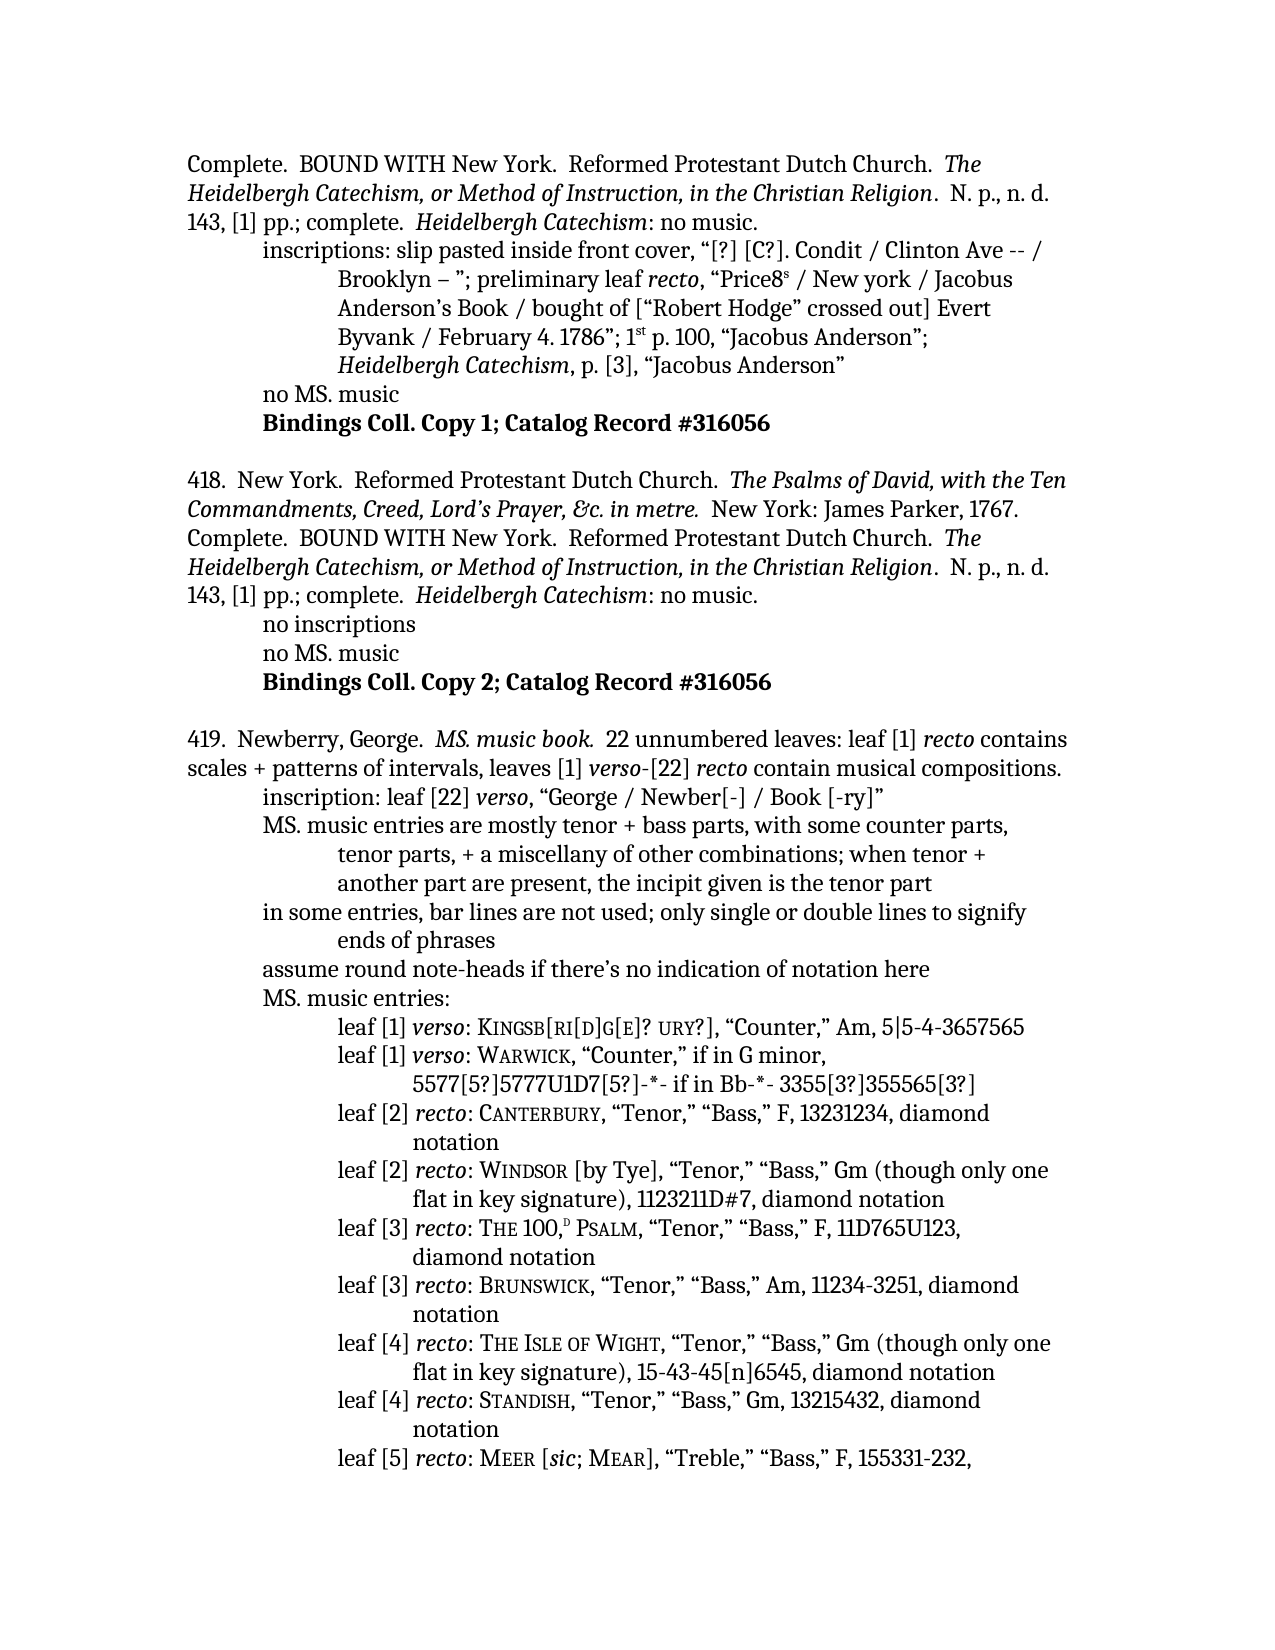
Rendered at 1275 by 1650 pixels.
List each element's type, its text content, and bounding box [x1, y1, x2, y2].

text flat in key signature), 15-43-45[n]6545, diamond notation [187, 1357, 1087, 1386]
text no MS. music [187, 380, 1087, 409]
text MS. music entries are mostly tenor + bass parts, with some counter parts, [187, 811, 1087, 840]
text diamond notation [187, 1242, 1087, 1271]
text leaf [3] recto: Brunswick, “Tenor,” “Bass,” Am, 11234-3251, diamond [187, 1271, 1087, 1300]
text flat in key signature), 1123211D#7, diamond notation [187, 1185, 1087, 1214]
text no MS. music [187, 639, 1087, 667]
text tenor parts, + a miscellany of other combinations; when tenor + [187, 840, 1087, 869]
text Heidelbergh Catechism, p. [3], “Jacobus Anderson” [187, 351, 1087, 380]
text 419. Newberry, George. MS. music book. 22 unnumbered leaves: leaf [1] recto contains scales + patterns of intervals, leaves [1] verso-[22] recto contain musical compositions. [187, 725, 1087, 782]
text in some entries, bar lines are not used; only single or double lines to signify [187, 897, 1087, 926]
text leaf [4] recto: Standish, “Tenor,” “Bass,” Gm, 13215432, diamond [187, 1386, 1087, 1415]
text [187, 150, 1087, 236]
text Anderson’s Book / bought of [“Robert Hodge” crossed out] Evert [187, 294, 1087, 322]
text inscription: leaf [22] verso, “George / Newber[-] / Book [-ry]” [187, 782, 1087, 811]
text leaf [2] recto: Canterbury, “Tenor,” “Bass,” F, 13231234, diamond [187, 1099, 1087, 1127]
text MS. music entries: [187, 984, 1087, 1012]
text leaf [1] verso: Warwick, “Counter,” if in G minor, [187, 1041, 1087, 1070]
text notation [187, 1415, 1087, 1444]
text leaf [3] recto: The 100,d Psalm, “Tenor,” “Bass,” F, 11D765U123, [187, 1214, 1087, 1242]
text leaf [5] recto: Meer [sic; Mear], “Treble,” “Bass,” F, 155331-232, [187, 1444, 1087, 1472]
text 5577[5?]5777U1D7[5?]-*- if in Bb-*- 3355[3?]355565[3?] [187, 1070, 1087, 1099]
text leaf [2] recto: Windsor [by Tye], “Tenor,” “Bass,” Gm (though only one [187, 1156, 1087, 1185]
text notation [187, 1127, 1087, 1156]
text 418. New York. Reformed Protestant Dutch Church. The Psalms of David, with the Ten Commandments, Creed, Lord’s Prayer, &c. in metre. New York: James Parker, 1767. Complete. BOUND WITH New York. Reformed Protestant Dutch Church. The Heidelbergh Catechism, or Method of Instruction, in the Christian Religion. N. p., n. d. 143, [1] pp.; complete. Heidelbergh Catechism: no music. [187, 466, 1087, 610]
text inscriptions: slip pasted inside front cover, “[?] [C?]. Condit / Clinton Ave -- / [187, 236, 1087, 265]
text leaf [4] recto: The Isle of Wight, “Tenor,” “Bass,” Gm (though only one [187, 1329, 1087, 1357]
text Brooklyn – ”; preliminary leaf recto, “Price8s / New york / Jacobus [187, 265, 1087, 294]
text ends of phrases [187, 926, 1087, 955]
text Byvank / February 4. 1786”; 1st p. 100, “Jacobus Anderson”; [187, 322, 1087, 351]
text no inscriptions [187, 610, 1087, 639]
text assume round note-heads if there’s no indication of notation here [187, 955, 1087, 984]
text notation [187, 1300, 1087, 1329]
text leaf [1] verso: Kingsb[ri[d]g[e]? ury?], “Counter,” Am, 5|5-4-3657565 [187, 1012, 1087, 1041]
text Bindings Coll. Copy 1; Catalog Record #316056 [187, 409, 1087, 437]
text Bindings Coll. Copy 2; Catalog Record #316056 [187, 667, 1087, 696]
text another part are present, the incipit given is the tenor part [187, 869, 1087, 897]
